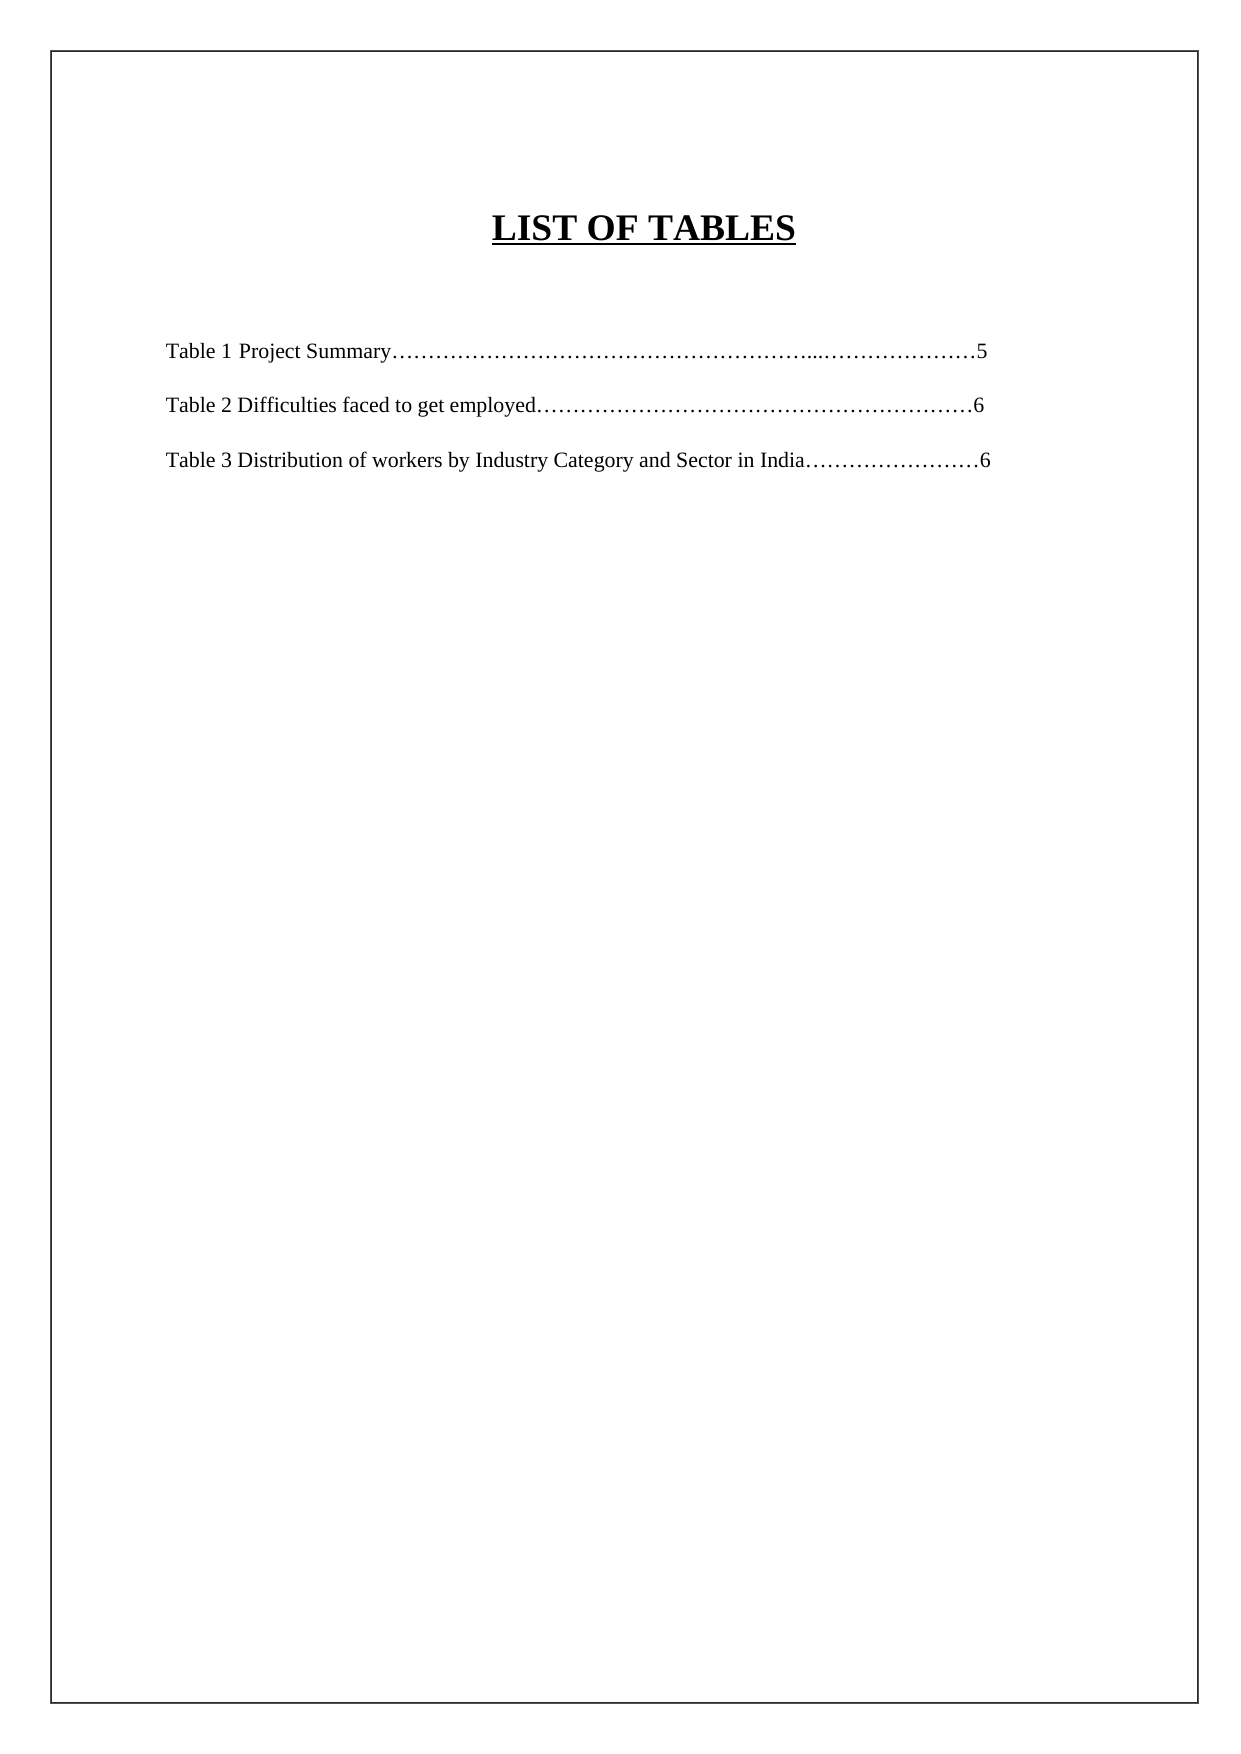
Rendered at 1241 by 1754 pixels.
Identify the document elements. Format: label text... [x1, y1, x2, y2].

text Table 3 Distribution of workers by Industry Category and Sector in India……………………6 [166, 447, 1051, 472]
text Table 2 Difficulties faced to get employed……………………………………………………6 [166, 392, 1051, 417]
text LIST OF TABLES [89, 205, 1196, 248]
text Table 1 Project Summary…………………………………………………...…………………5 [166, 338, 1051, 363]
